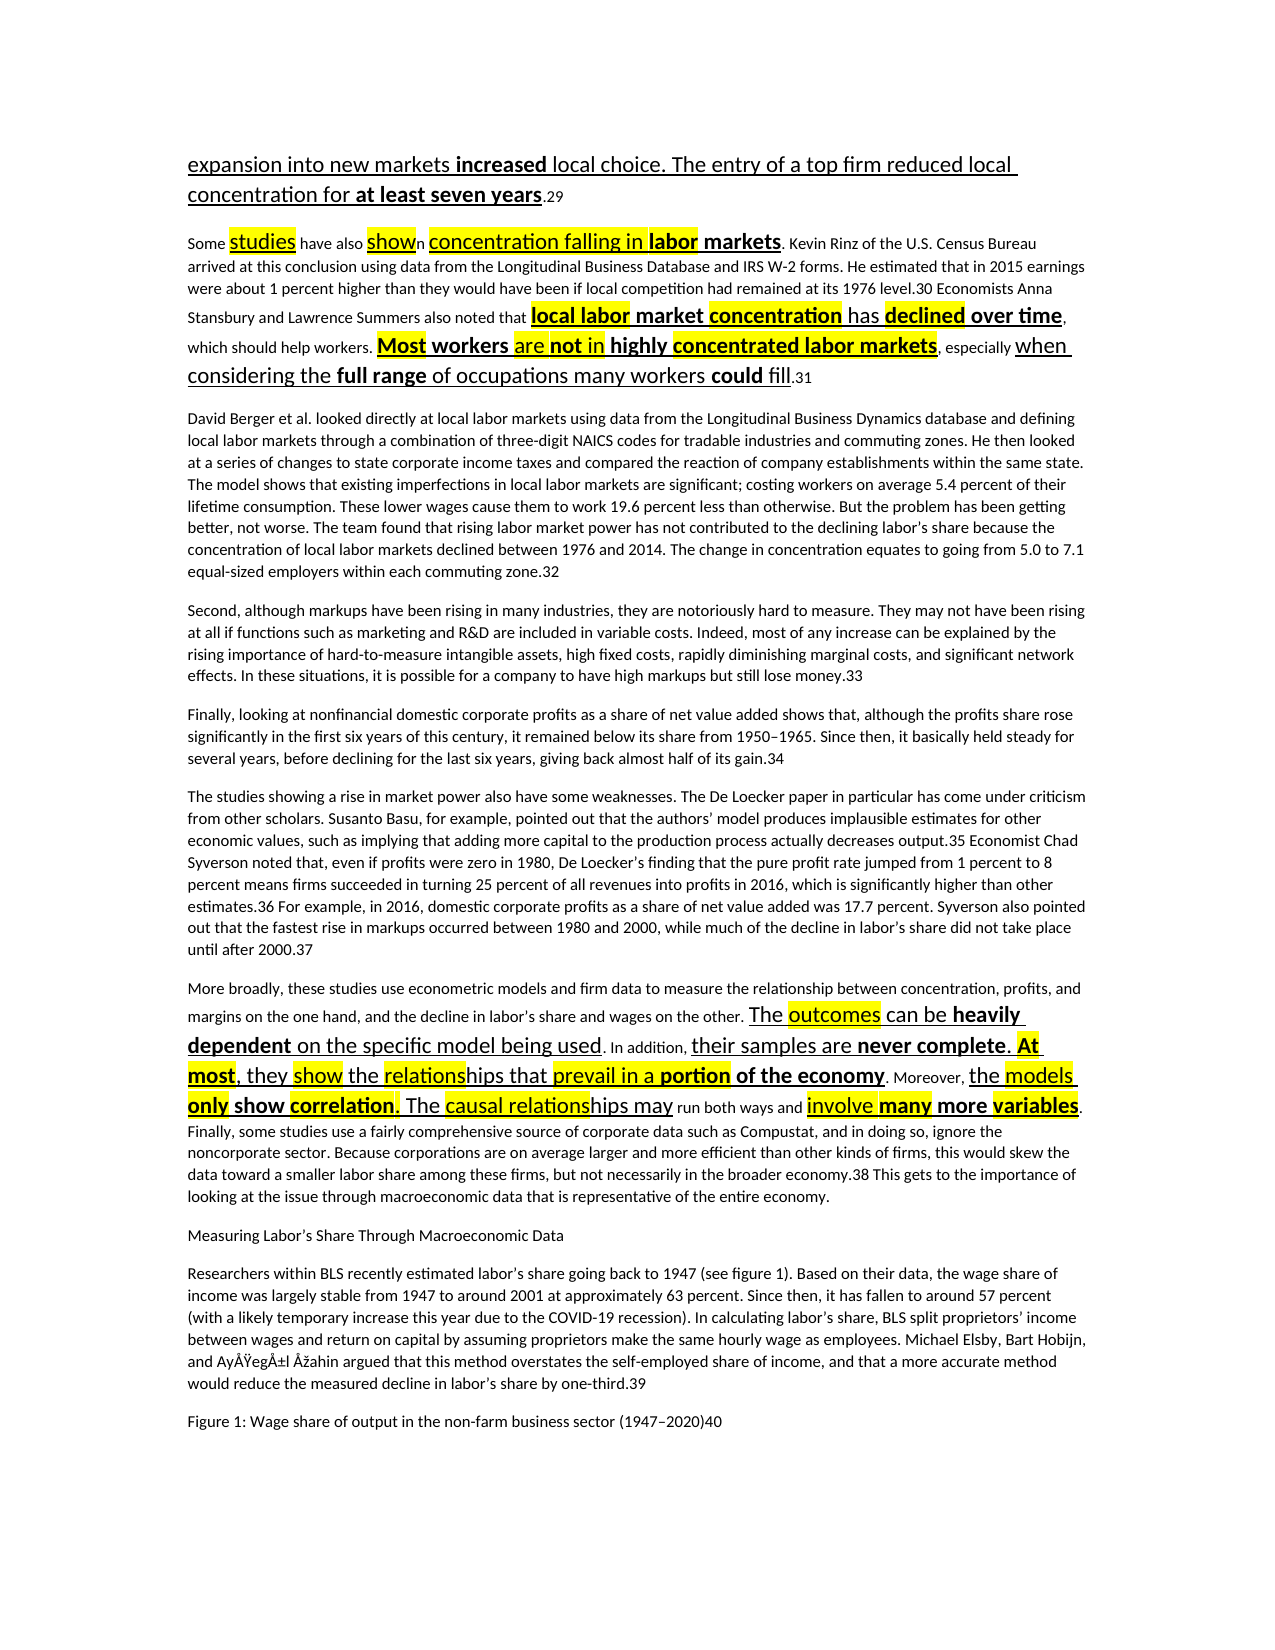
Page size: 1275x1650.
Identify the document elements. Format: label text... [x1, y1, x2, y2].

text More broadly, these studies use econometric models and firm data to measure the relationship between concentration, profits, and margins on the one hand, and the decline in labor’s share and wages on the other. The outcomes can be heavily dependent on the specific model being used. In addition, their samples are never complete. At most, they show the relationships that prevail in a portion of the economy. Moreover, the models only show correlation. The causal relationships may run both ways and involve many more variables. Finally, some studies use a fairly comprehensive source of corporate data such as Compustat, and in doing so, ignore the noncorporate sector. Because corporations are on average larger and more efficient than other kinds of firms, this would skew the data toward a smaller labor share among these firms, but not necessarily in the broader economy.38 This gets to the importance of looking at the issue through macroeconomic data that is representative of the entire economy. [187, 978, 1087, 1207]
text Some studies have also shown concentration falling in labor markets. Kevin Rinz of the U.S. Census Bureau arrived at this conclusion using data from the Longitudinal Business Database and IRS W-2 forms. He estimated that in 2015 earnings were about 1 percent higher than they would have been if local competition had remained at its 1976 level.30 Economists Anna Stansbury and Lawrence Summers also noted that local labor market concentration has declined over time, which should help workers. Most workers are not in highly concentrated labor markets, especially when considering the full range of occupations many workers could fill.31 [187, 227, 1087, 389]
text The studies showing a rise in market power also have some weaknesses. The De Loecker paper in particular has come under criticism from other scholars. Susanto Basu, for example, pointed out that the authors’ model produces implausible estimates for other economic values, such as implying that adding more capital to the production process actually decreases output.35 Economist Chad Syverson noted that, even if profits were zero in 1980, De Loecker’s finding that the pure profit rate jumped from 1 percent to 8 percent means firms succeeded in turning 25 percent of all revenues into profits in 2016, which is significantly higher than other estimates.36 For example, in 2016, domestic corporate profits as a share of net value added was 17.7 percent. Syverson also pointed out that the fastest rise in markups occurred between 1980 and 2000, while much of the decline in labor’s share did not take place until after 2000.37 [187, 786, 1087, 960]
text Figure 1: Wage share of output in the non-farm business sector (1947–2020)40 [187, 1411, 1087, 1432]
text Second, although markups have been rising in many industries, they are notoriously hard to measure. They may not have been rising at all if functions such as marketing and R&D are included in variable costs. Indeed, most of any increase can be explained by the rising importance of hard-to-measure intangible assets, high fixed costs, rapidly diminishing marginal costs, and significant network effects. In these situations, it is possible for a company to have high markups but still lose money.33 [187, 600, 1087, 686]
text Measuring Labor’s Share Through Macroeconomic Data [187, 1225, 1087, 1245]
text Researchers within BLS recently estimated labor’s share going back to 1947 (see figure 1). Based on their data, the wage share of income was largely stable from 1947 to around 2001 at approximately 63 percent. Since then, it has fallen to around 57 percent (with a likely temporary increase this year due to the COVID-19 recession). In calculating labor’s share, BLS split proprietors’ income between wages and return on capital by assuming proprietors make the same hourly wage as employees. Michael Elsby, Bart Hobijn, and AyÅŸegÅ±l Åžahin argued that this method overstates the self-employed share of income, and that a more accurate method would reduce the measured decline in labor’s share by one-third.39 [187, 1263, 1087, 1393]
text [187, 150, 1087, 208]
text Finally, looking at nonfinancial domestic corporate profits as a share of net value added shows that, although the profits share rose significantly in the first six years of this century, it remained below its share from 1950–1965. Since then, it basically held steady for several years, before declining for the last six years, giving back almost half of its gain.34 [187, 704, 1087, 768]
text David Berger et al. looked directly at local labor markets using data from the Longitudinal Business Dynamics database and defining local labor markets through a combination of three-digit NAICS codes for tradable industries and commuting zones. He then looked at a series of changes to state corporate income taxes and compared the reaction of company establishments within the same state. The model shows that existing imperfections in local labor markets are significant; costing workers on average 5.4 percent of their lifetime consumption. These lower wages cause them to work 19.6 percent less than otherwise. But the problem has been getting better, not worse. The team found that rising labor market power has not contributed to the declining labor’s share because the concentration of local labor markets declined between 1976 and 2014. The change in concentration equates to going from 5.0 to 7.1 equal-sized employers within each commuting zone.32 [187, 408, 1087, 582]
